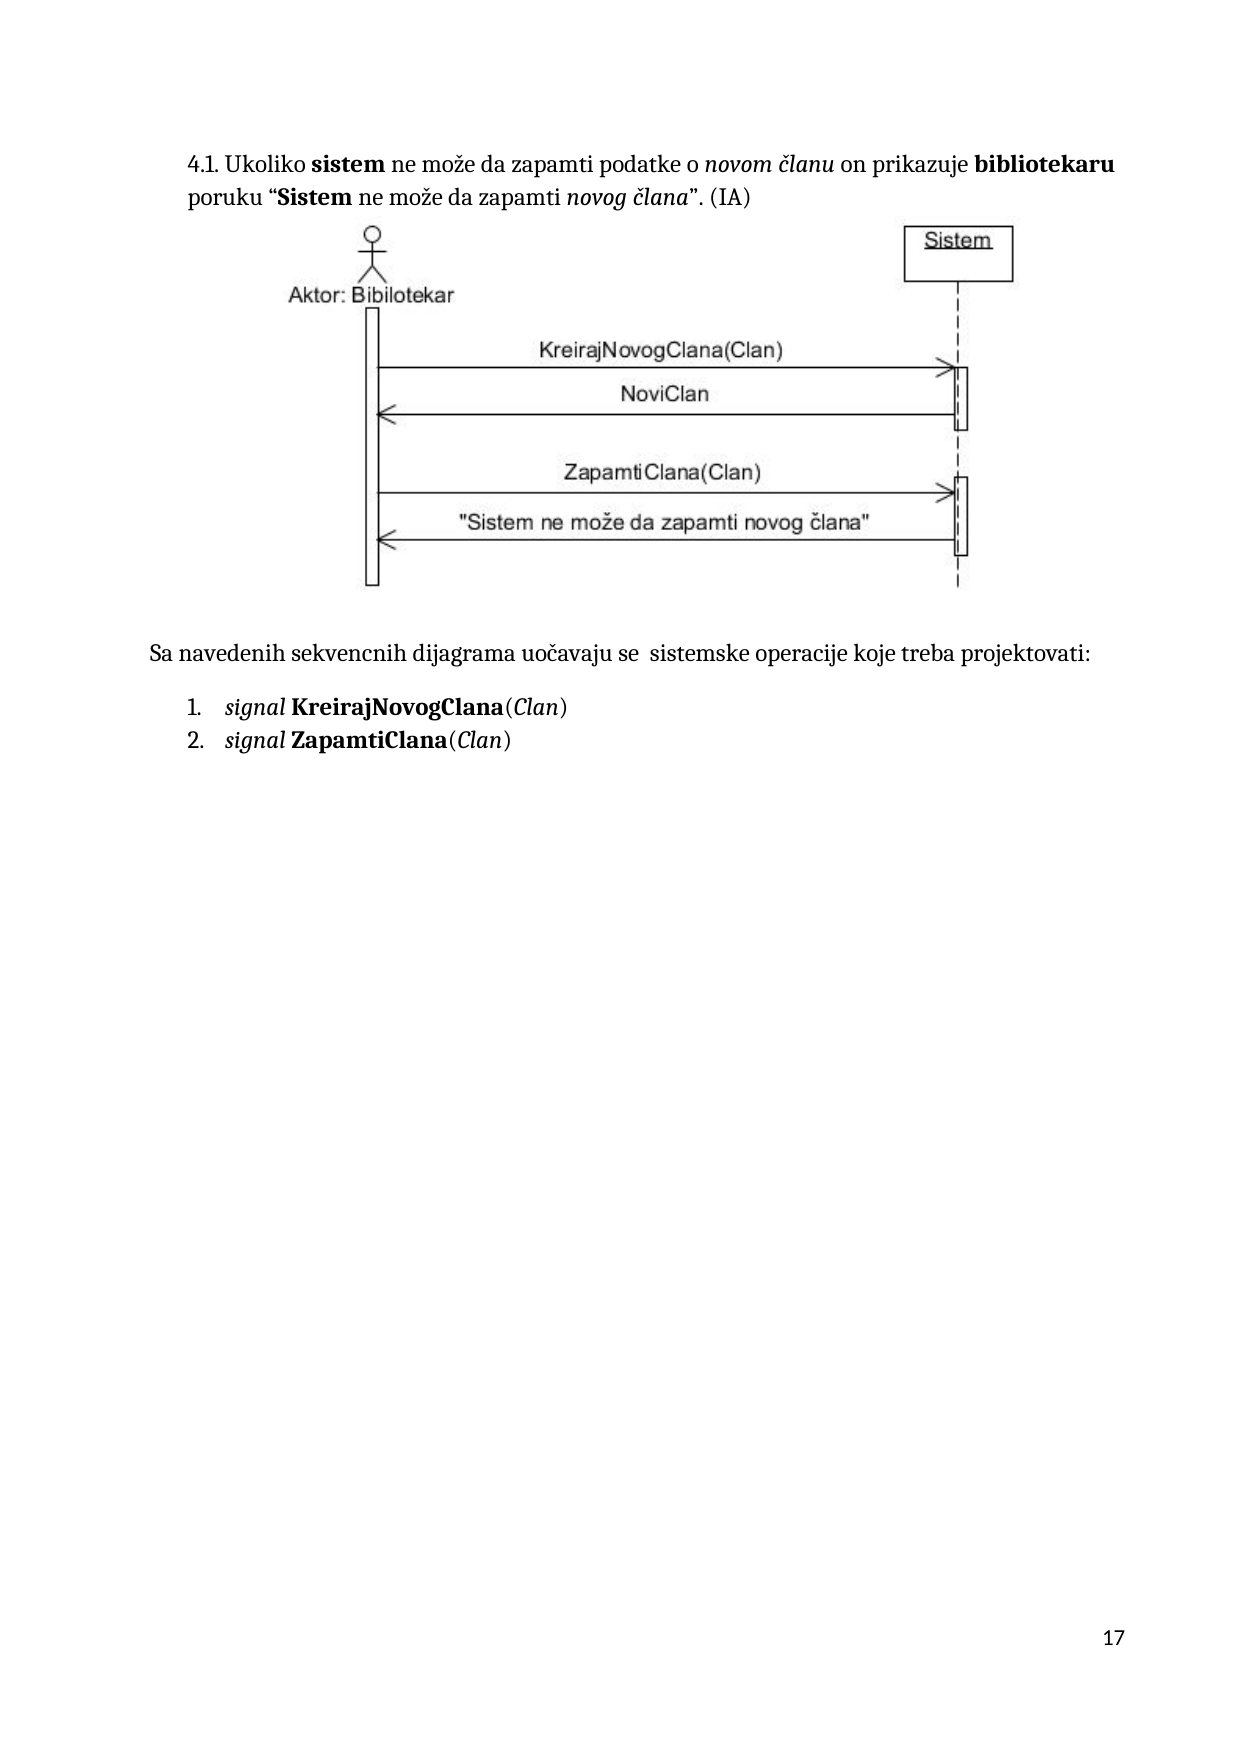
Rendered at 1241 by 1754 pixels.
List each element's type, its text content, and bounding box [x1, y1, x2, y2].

picture [282, 216, 1031, 602]
text 4.1. Ukoliko sistem ne može da zapamti podatke o novom članu on prikazuje bibliotekaru poruku “Sistem ne može da zapamti novog člana”. (IA) [187, 150, 1125, 212]
text Sa navedenih sekvencnih dijagrama uočavaju se sistemske operacije koje treba projektovati: [150, 639, 1125, 668]
list signal ZapamtiClana(Clan) [187, 726, 1125, 755]
list signal KreirajNovogClana(Clan) [187, 693, 1125, 722]
